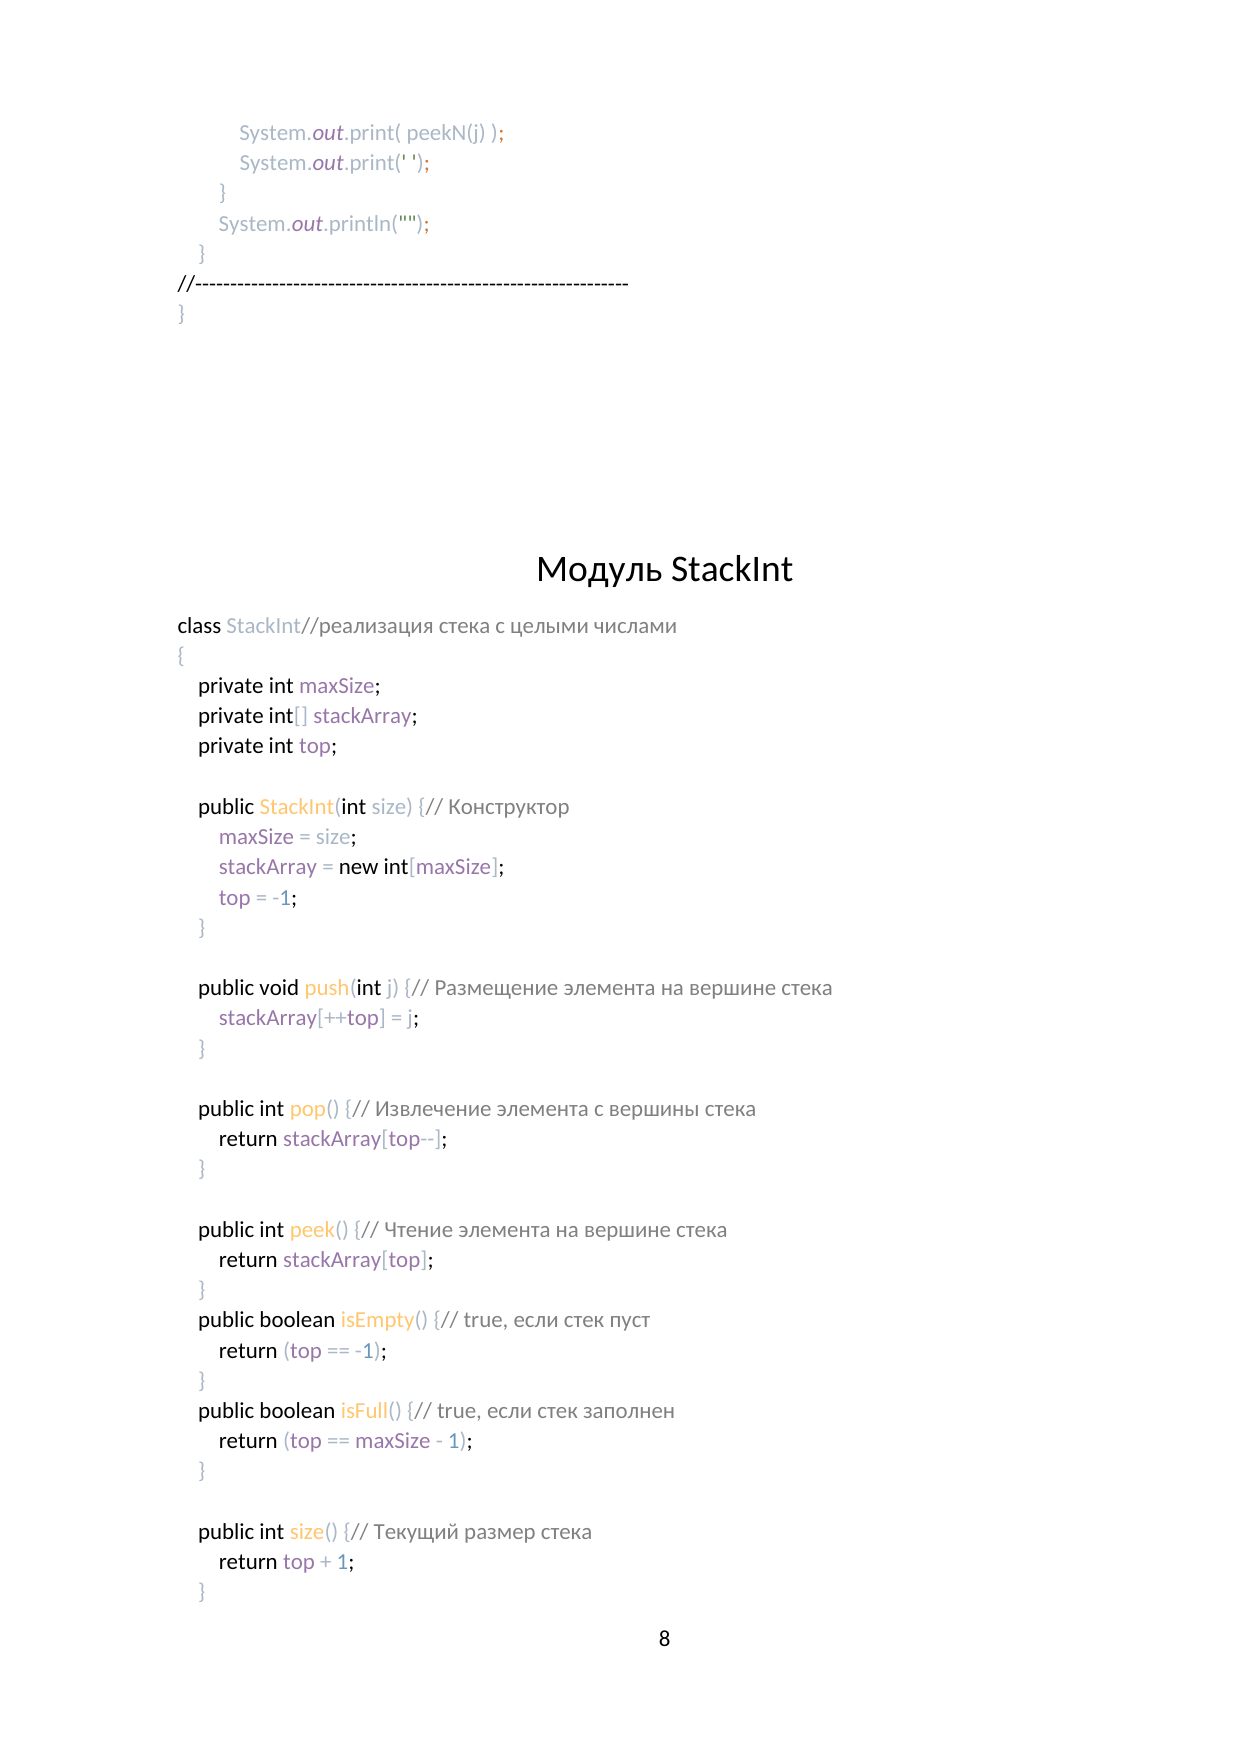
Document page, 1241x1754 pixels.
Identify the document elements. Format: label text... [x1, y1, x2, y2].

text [177, 611, 1152, 1606]
text Модуль StackInt [177, 545, 1152, 591]
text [177, 118, 1152, 327]
